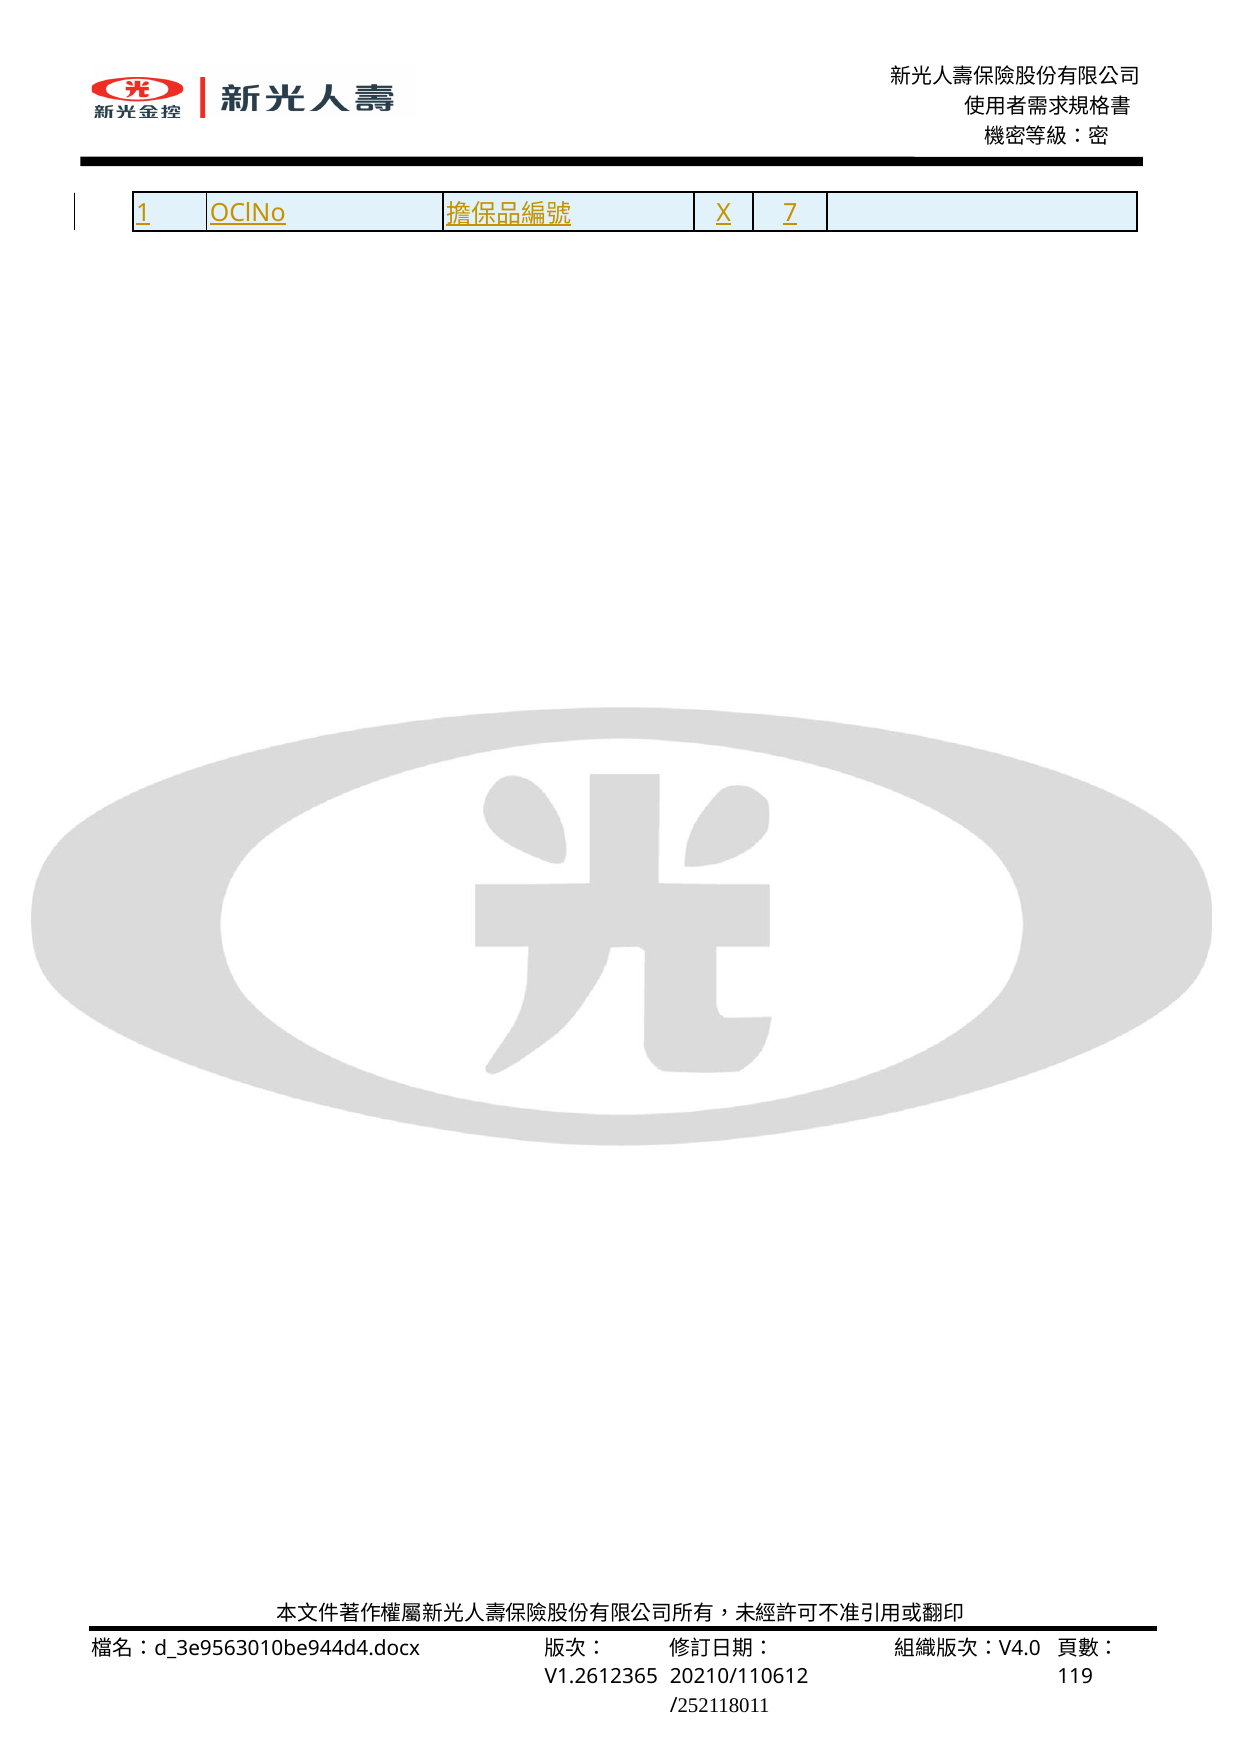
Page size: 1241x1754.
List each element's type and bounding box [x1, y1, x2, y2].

picture [25, 699, 1215, 1152]
picture [91, 61, 417, 118]
